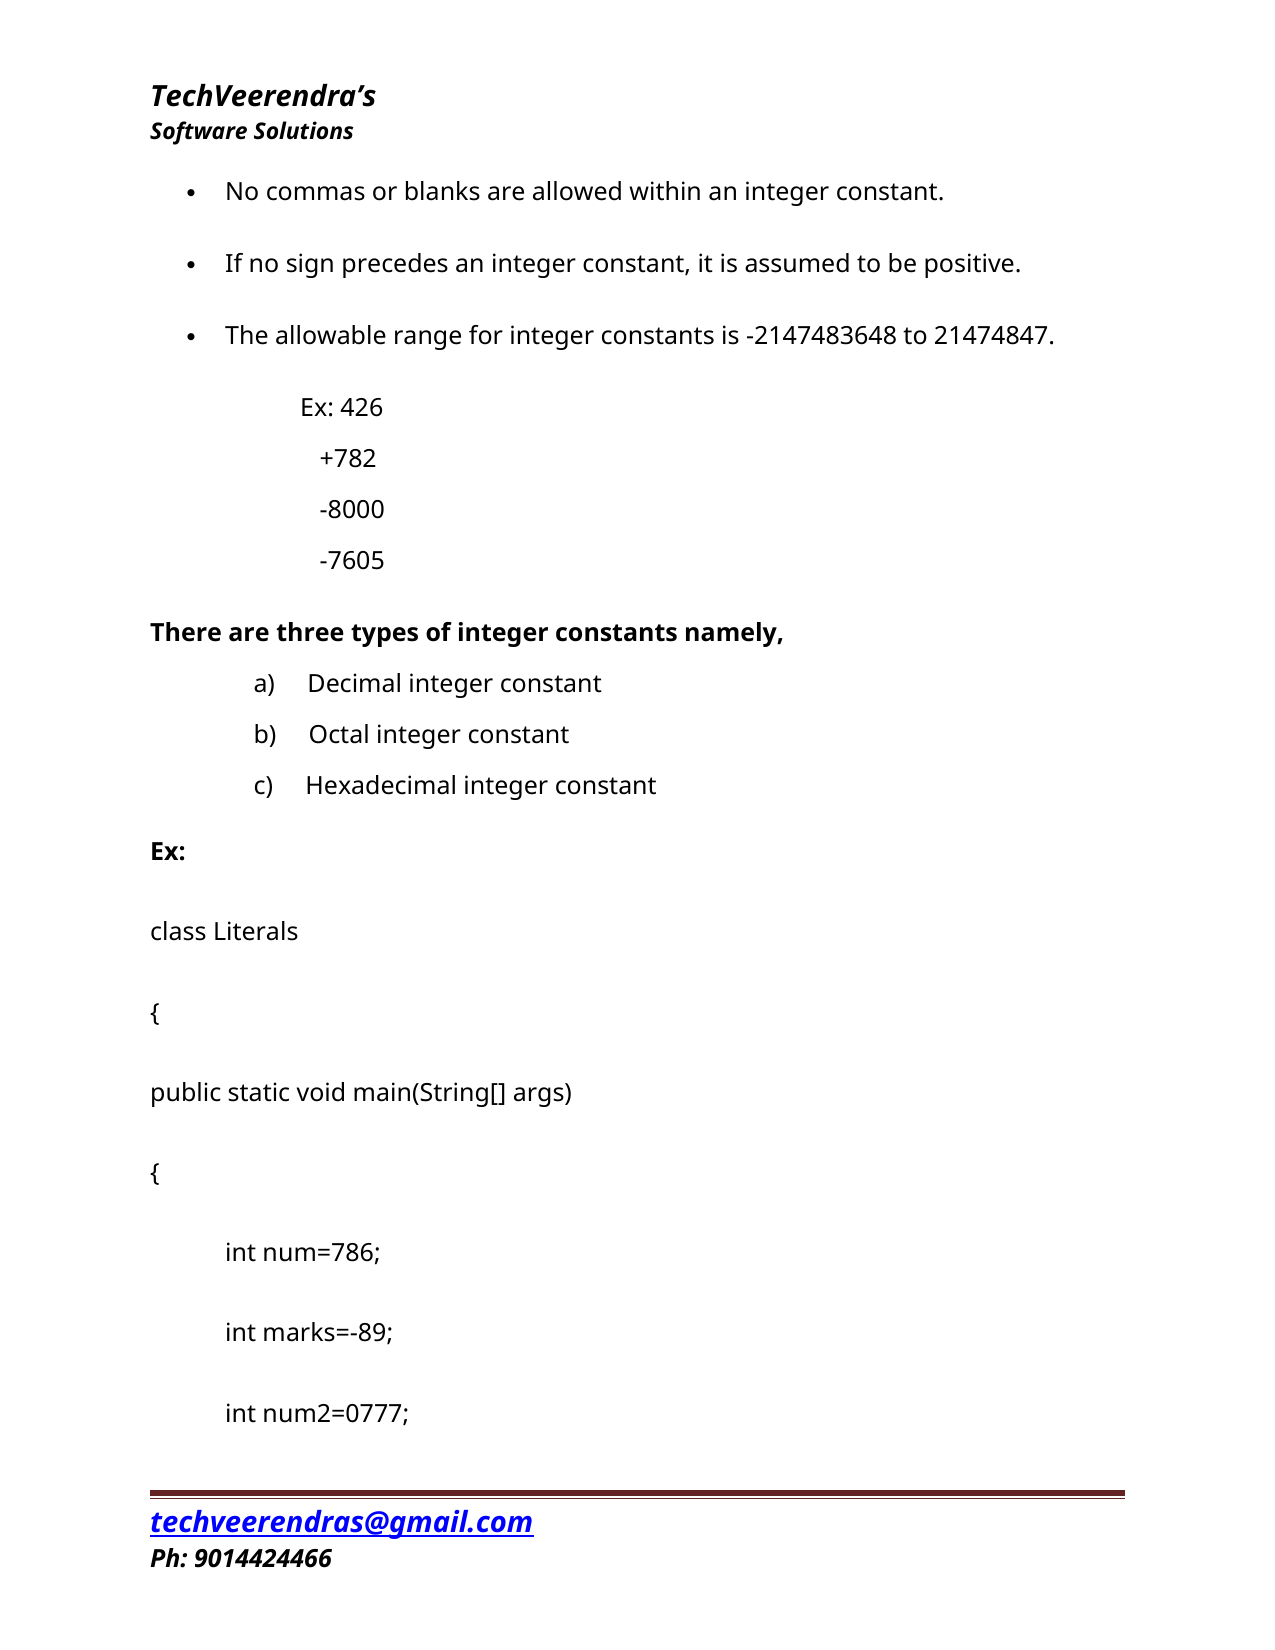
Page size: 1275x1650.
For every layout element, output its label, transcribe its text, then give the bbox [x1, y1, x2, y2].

text There are three types of integer constants namely, a) Decimal integer constant b) Octal integer constant c) Hexadecimal integer constant [150, 614, 1120, 802]
text public static void main(String[] args) [150, 1074, 1120, 1108]
text int num=786; [150, 1235, 1120, 1269]
text { [150, 1154, 1120, 1189]
list The allowable range for integer constants is -2147483648 to 21474847. [187, 318, 1125, 352]
text -8000 [300, 492, 1125, 526]
text Ex: [150, 834, 1120, 868]
text +782 [300, 441, 1125, 475]
text int marks=-89; [150, 1315, 1120, 1349]
text int num2=0777; [150, 1395, 1120, 1429]
list If no sign precedes an integer constant, it is assumed to be positive. [187, 246, 1125, 280]
list No commas or blanks are allowed within an integer constant. [187, 174, 1125, 208]
text { [150, 994, 1120, 1028]
text -7605 [300, 543, 1125, 577]
text Ex: 426 [300, 389, 1125, 424]
text class Literals [150, 914, 1120, 948]
